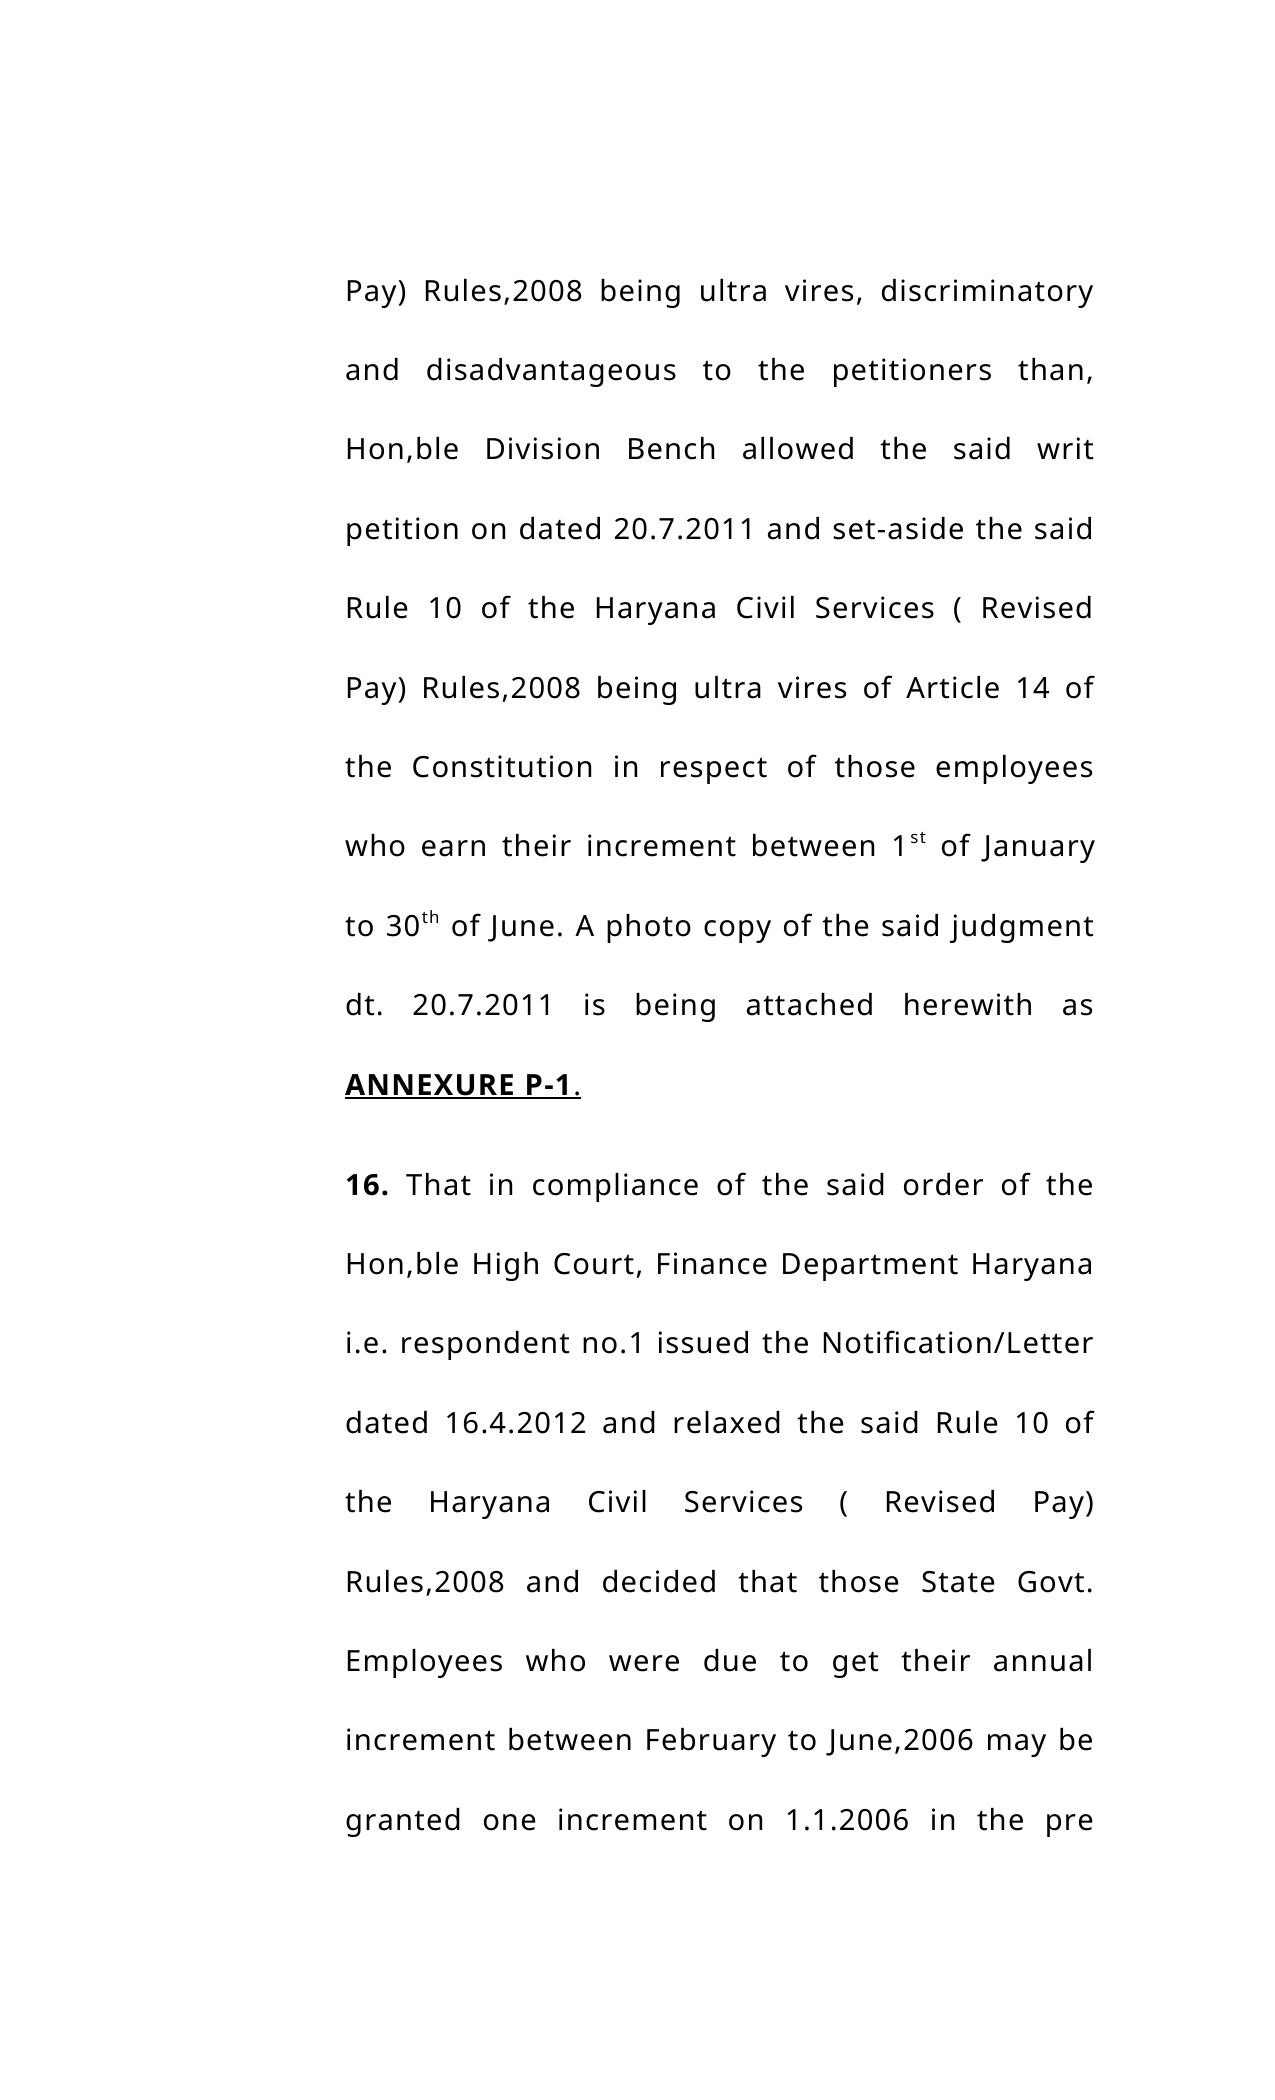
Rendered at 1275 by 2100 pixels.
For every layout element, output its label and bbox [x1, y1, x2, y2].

text [345, 1164, 1095, 1839]
text [345, 270, 1095, 1103]
